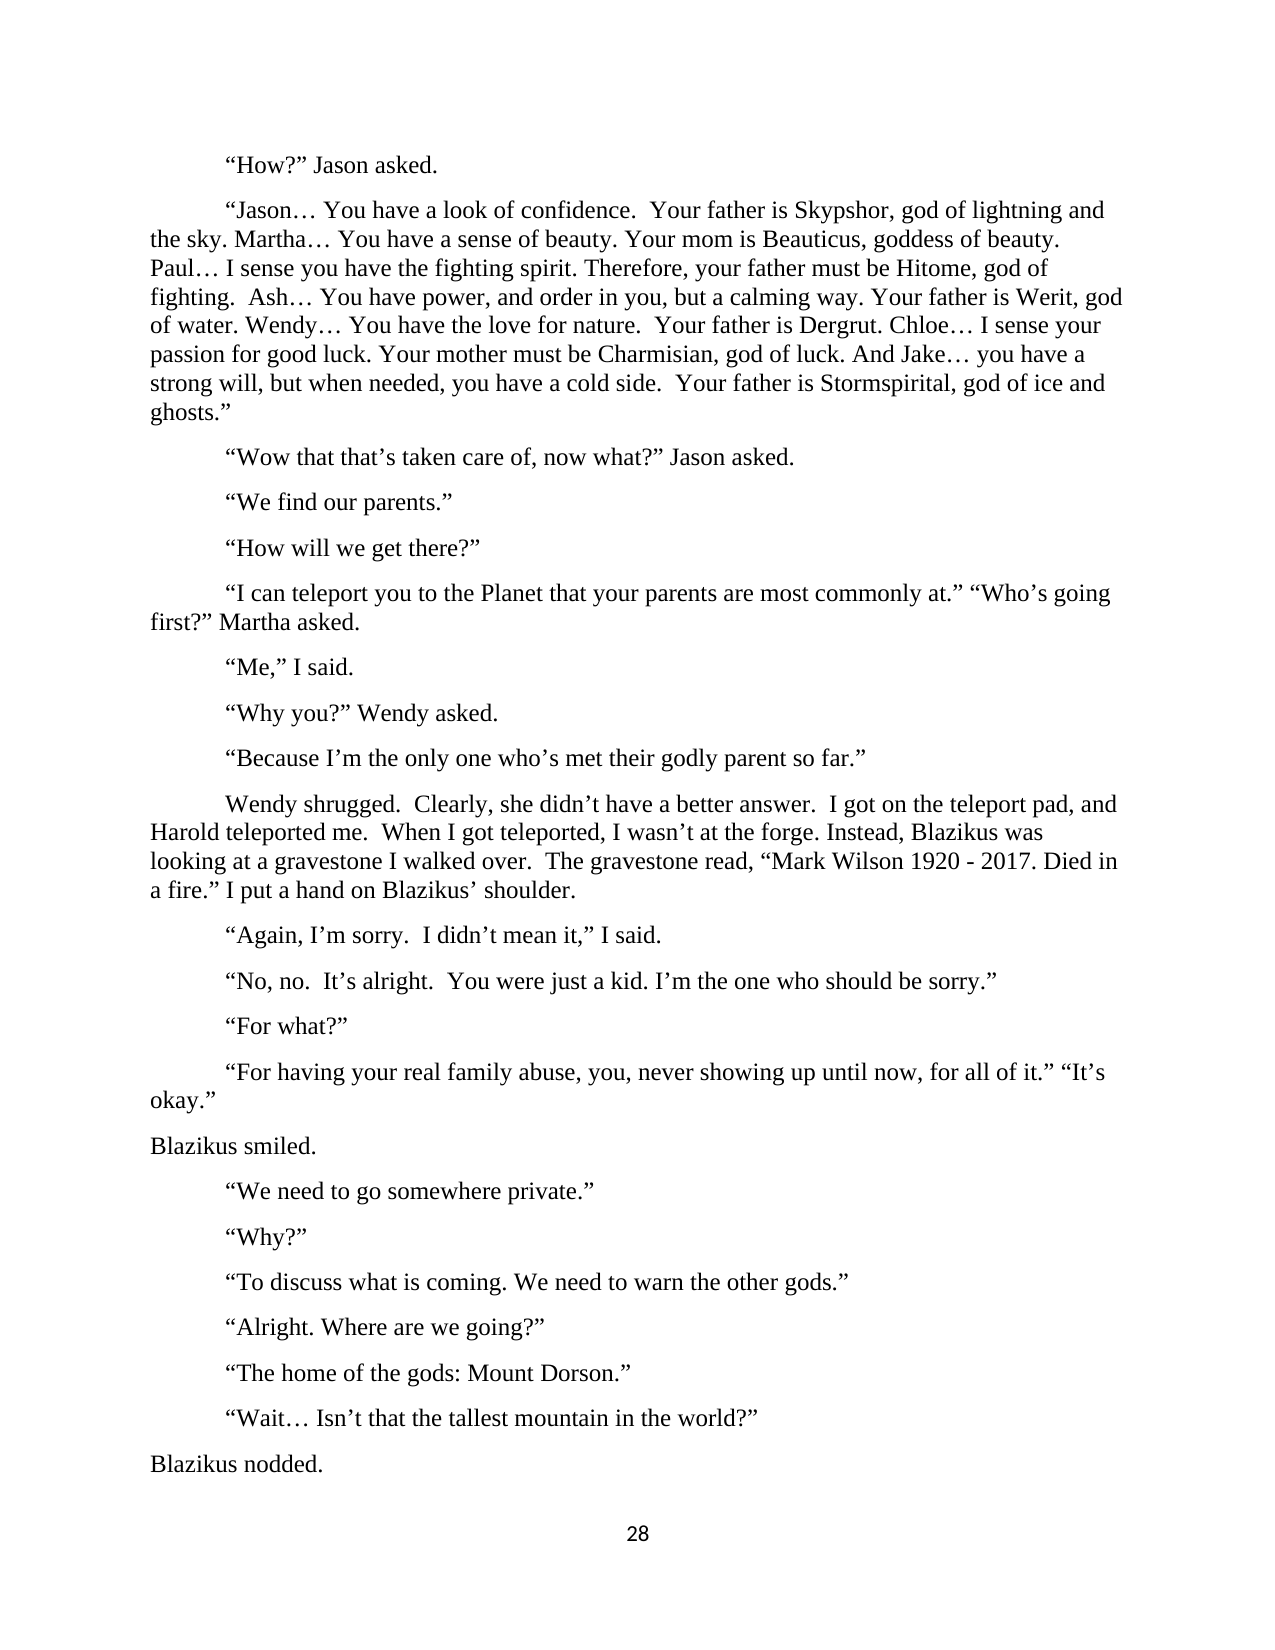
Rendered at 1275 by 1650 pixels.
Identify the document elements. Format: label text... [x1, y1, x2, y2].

text “We need to go somewhere private.” [150, 1176, 1125, 1205]
text “To discuss what is coming. We need to warn the other gods.” [150, 1267, 1125, 1296]
text “How will we get there?” [150, 533, 1125, 562]
text “Wait… Isn’t that the tallest mountain in the world?” [150, 1403, 1125, 1432]
text “The home of the gods: Mount Dorson.” [150, 1358, 1125, 1387]
text Blazikus smiled. [150, 1131, 1125, 1159]
text “No, no. It’s alright. You were just a kid. I’m the one who should be sorry.” [150, 966, 1125, 994]
text “We find our parents.” [150, 487, 1125, 516]
text “Again, I’m sorry. I didn’t mean it,” I said. [150, 920, 1125, 949]
text “For having your real family abuse, you, never showing up until now, for all of it.” “It’s okay.” [150, 1057, 1125, 1114]
text “Why you?” Wendy asked. [150, 698, 1125, 727]
text “Because I’m the only one who’s met their godly parent so far.” [150, 743, 1125, 772]
text “Jason… You have a look of confidence. Your father is Skypshor, god of lightning and the sky. Martha… You have a sense of beauty. Your mom is Beauticus, goddess of beauty. Paul… I sense you have the fighting spirit. Therefore, your father must be Hitome, god of fighting. Ash… You have power, and order in you, but a calming way. Your father is Werit, god of water. Wendy… You have the love for nature. Your father is Dergrut. Chloe… I sense your passion for good luck. Your mother must be Charmisian, god of luck. And Jake… you have a strong will, but when needed, you have a cold side. Your father is Stormspirital, god of ice and ghosts.” [150, 195, 1125, 425]
text “Me,” I said. [150, 652, 1125, 681]
text “Alright. Where are we going?” [150, 1312, 1125, 1341]
text “Wow that that’s taken care of, now what?” Jason asked. [150, 442, 1125, 471]
text “I can teleport you to the Planet that your parents are most commonly at.” “Who’s going first?” Martha asked. [150, 578, 1125, 636]
text Wendy shrugged. Clearly, she didn’t have a better answer. I got on the teleport pad, and Harold teleported me. When I got teleported, I wasn’t at the forge. Instead, Blazikus was looking at a gravestone I walked over. The gravestone read, “Mark Wilson 1920 - 2017. Died in a fire.” I put a hand on Blazikus’ shoulder. [150, 789, 1125, 904]
text “Why?” [150, 1222, 1125, 1250]
text Blazikus nodded. [150, 1449, 1125, 1477]
text “How?” Jason asked. [150, 150, 1125, 179]
text “For what?” [150, 1011, 1125, 1040]
